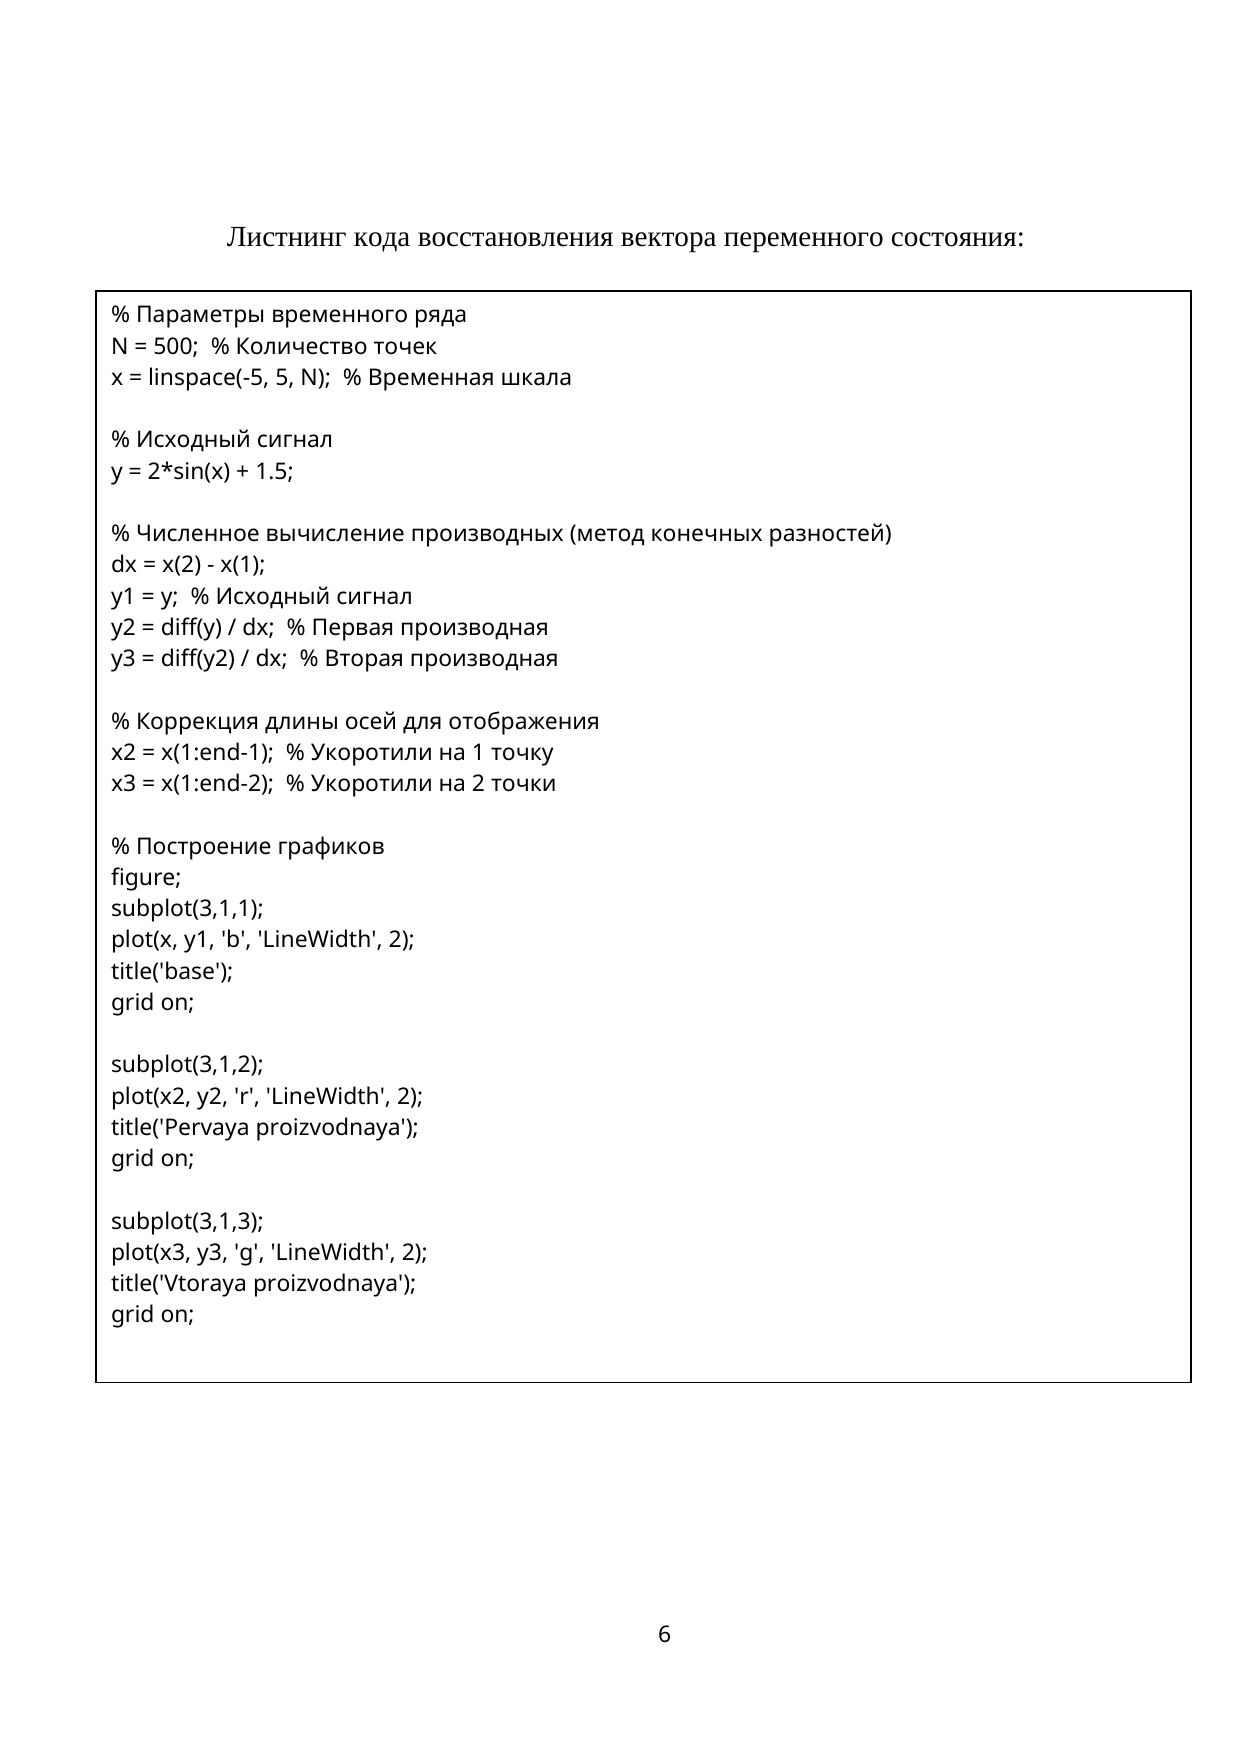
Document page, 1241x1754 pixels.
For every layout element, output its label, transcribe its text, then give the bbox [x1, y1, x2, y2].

list Листнинг кода восстановления вектора переменного состояния: [227, 219, 1151, 252]
